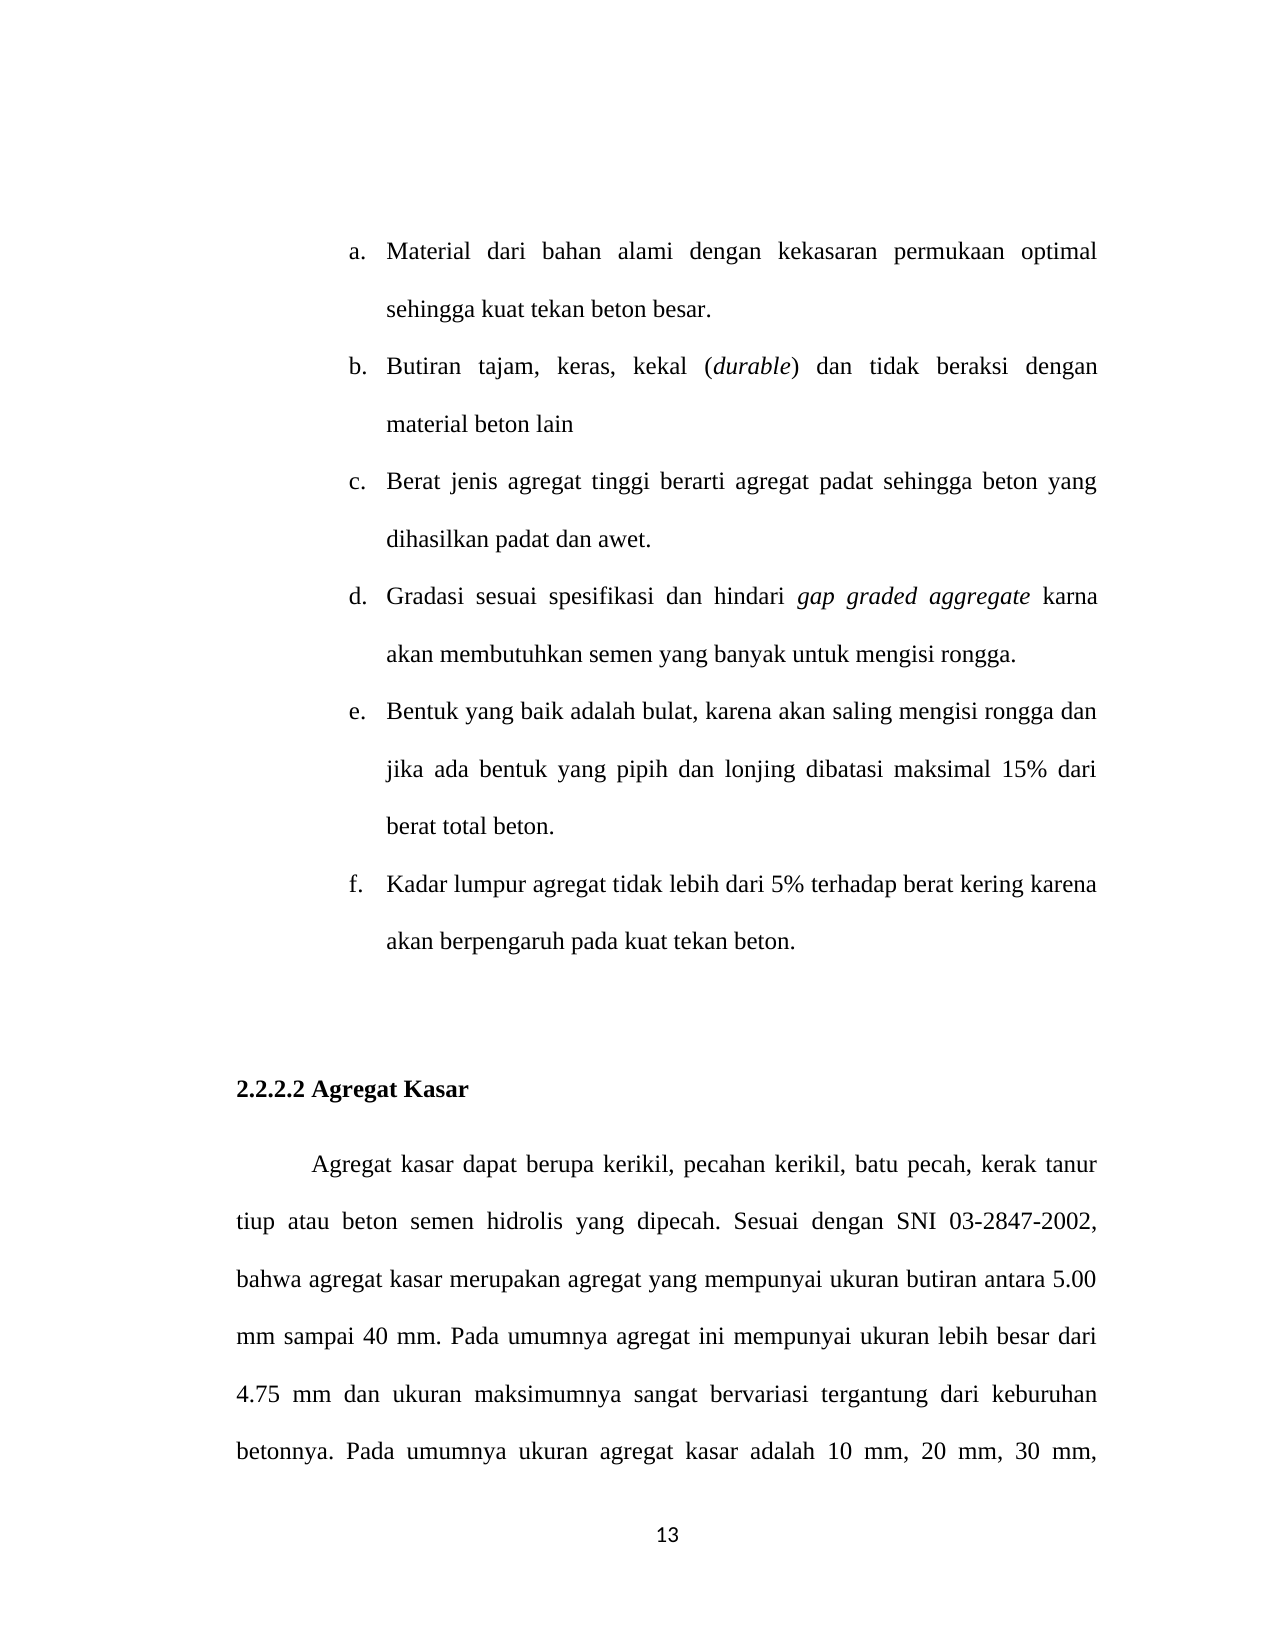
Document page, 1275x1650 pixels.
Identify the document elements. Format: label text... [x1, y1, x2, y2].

list Gradasi sesuai spesifikasi dan hindari gap graded aggregate karna akan membutuhkan semen yang banyak untuk mengisi rongga. [349, 581, 1098, 667]
list Material dari bahan alami dengan kekasaran permukaan optimal sehingga kuat tekan beton besar. [349, 236, 1098, 322]
list Bentuk yang baik adalah bulat, karena akan saling mengisi rongga dan jika ada bentuk yang pipih dan lonjing dibatasi maksimal 15% dari berat total beton. [349, 696, 1098, 840]
list Kadar lumpur agregat tidak lebih dari 5% terhadap berat kering karena akan berpengaruh pada kuat tekan beton. [349, 869, 1098, 955]
list Butiran tajam, keras, kekal (durable) dan tidak beraksi dengan material beton lain [349, 351, 1098, 437]
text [236, 1149, 1098, 1465]
text 2.2.2.2 Agregat Kasar [236, 1074, 1098, 1103]
list Berat jenis agregat tinggi berarti agregat padat sehingga beton yang dihasilkan padat dan awet. [349, 466, 1098, 552]
